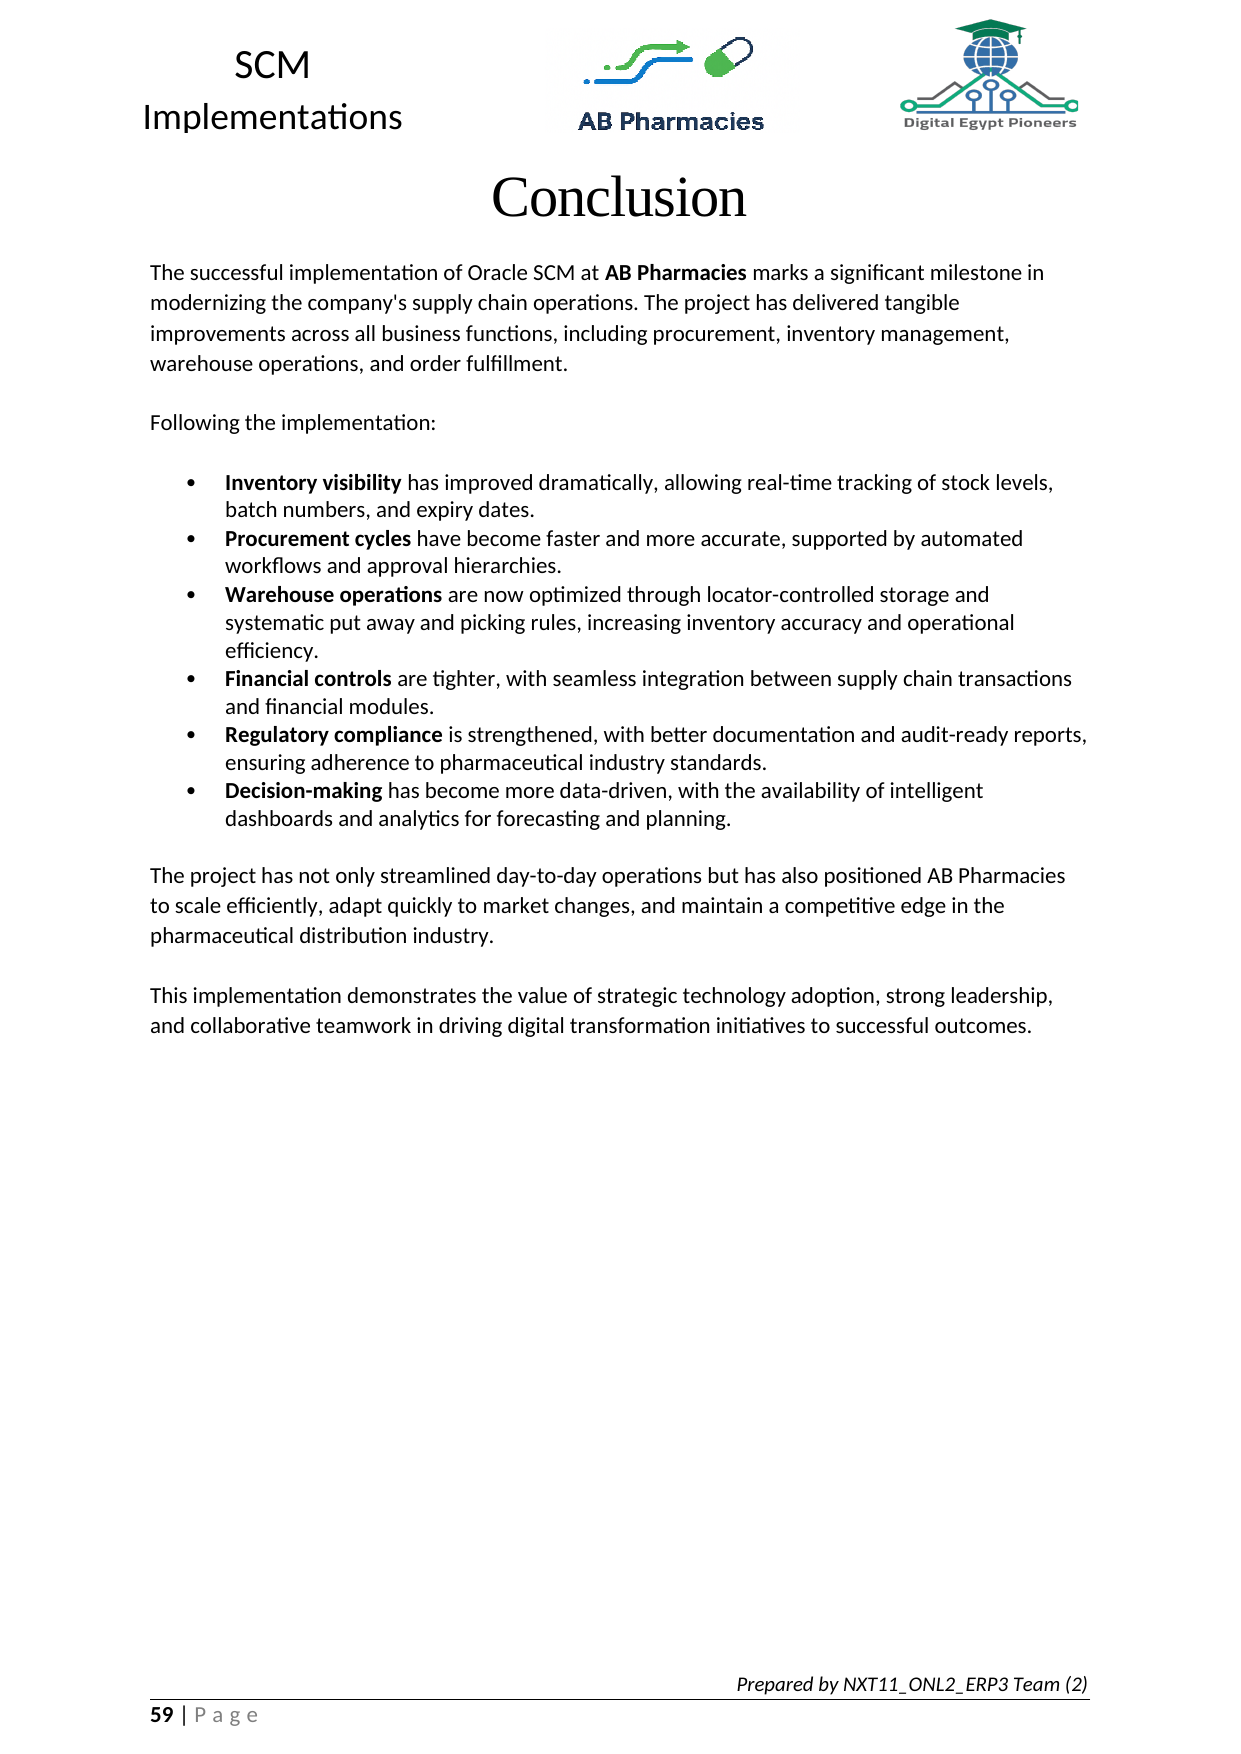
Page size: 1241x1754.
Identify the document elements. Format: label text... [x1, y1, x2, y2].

list Decision-making has become more data-driven, with the availability of intelligent dashboards and analytics for forecasting and planning. [187, 776, 1090, 832]
picture [900, 16, 1079, 133]
subtitle Conclusion [150, 162, 1090, 229]
list Regulatory compliance is strengthened, with better documentation and audit-ready reports, ensuring adherence to pharmaceutical industry standards. [187, 720, 1090, 776]
list Warehouse operations are now optimized through locator-controlled storage and systematic put away and picking rules, increasing inventory accuracy and operational efficiency. [187, 580, 1090, 664]
list Financial controls are tighter, with seamless integration between supply chain transactions and financial modules. [187, 664, 1090, 720]
text The successful implementation of Oracle SCM at AB Pharmacies marks a significant milestone in modernizing the company's supply chain operations. The project has delivered tangible improvements across all business functions, including procurement, inventory management, warehouse operations, and order fulfillment. [150, 258, 1090, 377]
text Following the implementation: [150, 408, 1090, 436]
picture [543, 28, 800, 136]
text The project has not only streamlined day-to-day operations but has also positioned AB Pharmacies to scale efficiently, adapt quickly to market changes, and maintain a competitive edge in the pharmaceutical distribution industry. [150, 861, 1090, 949]
list Procurement cycles have become faster and more accurate, supported by automated workflows and approval hierarchies. [187, 524, 1090, 580]
list Inventory visibility has improved dramatically, allowing real-time tracking of stock levels, batch numbers, and expiry dates. [187, 468, 1090, 524]
text This implementation demonstrates the value of strategic technology adoption, strong leadership, and collaborative teamwork in driving digital transformation initiatives to successful outcomes. [150, 981, 1090, 1039]
